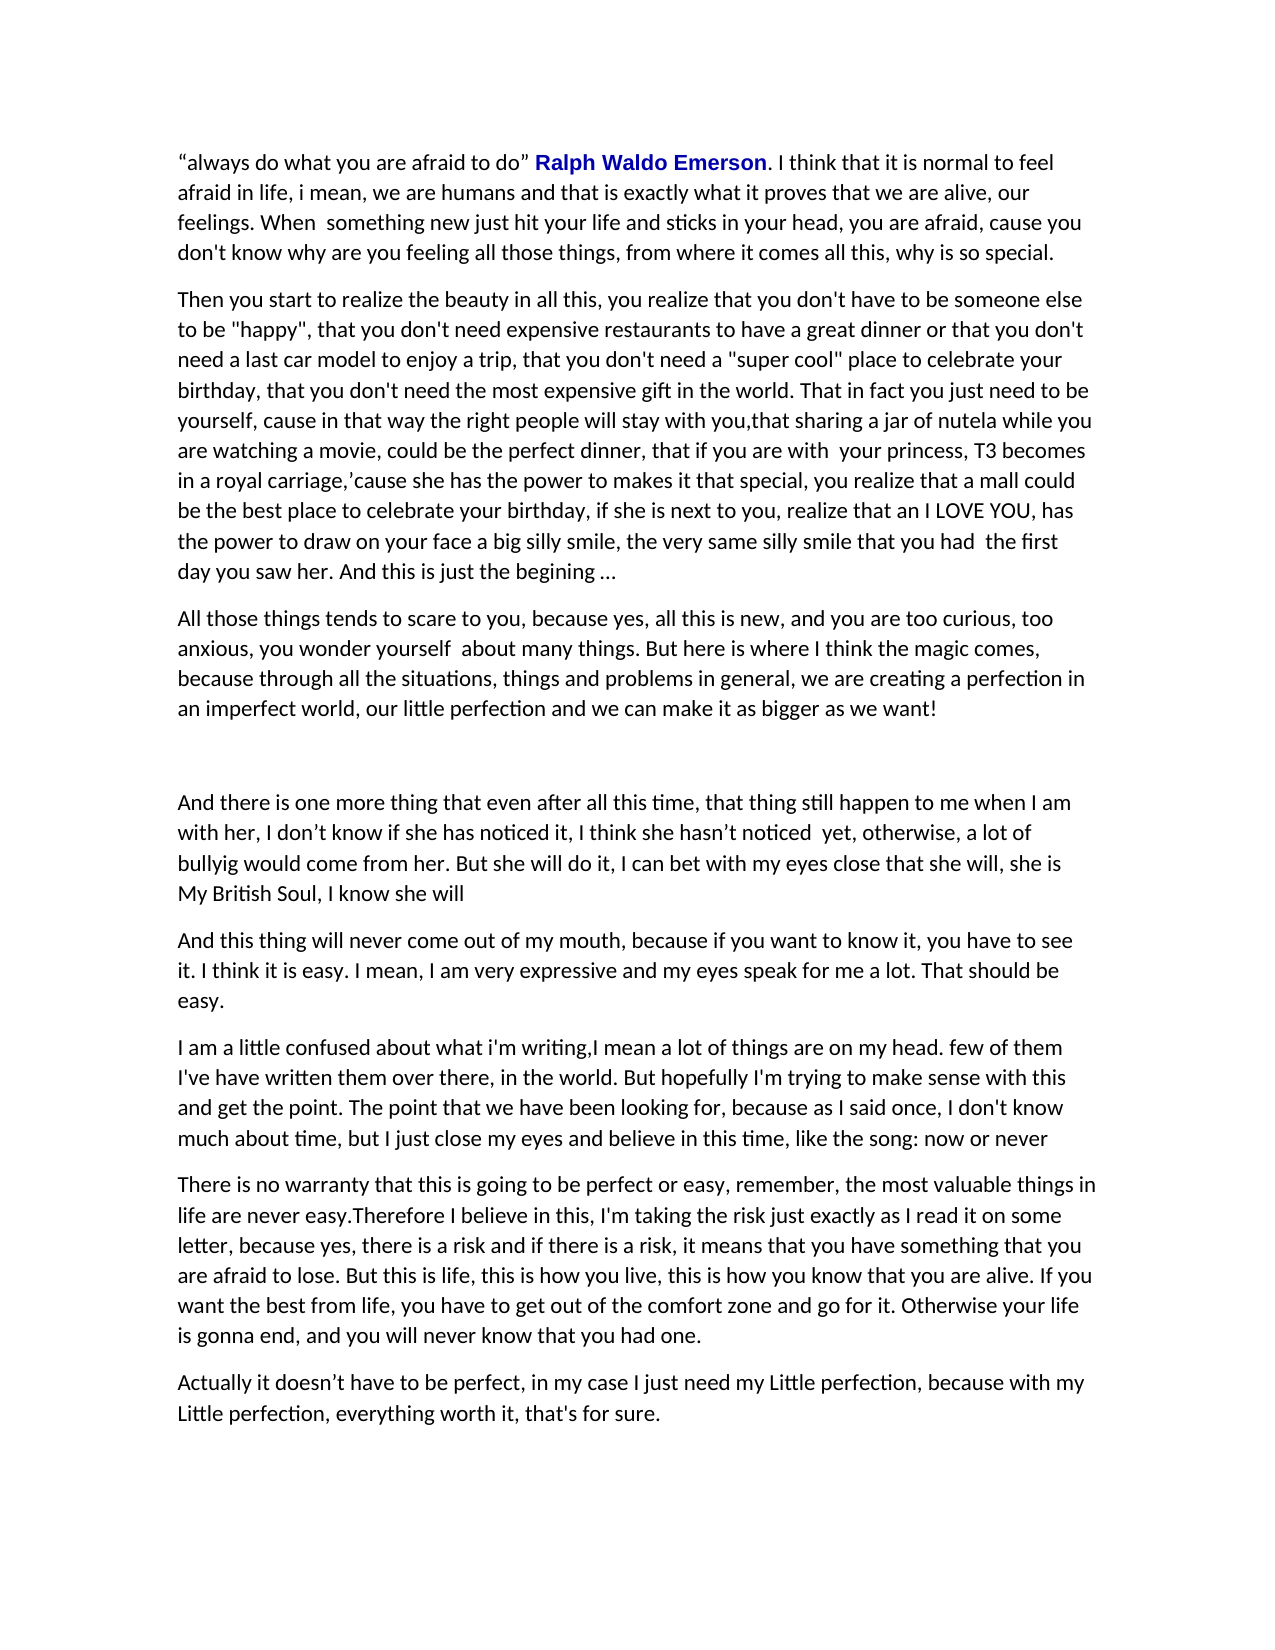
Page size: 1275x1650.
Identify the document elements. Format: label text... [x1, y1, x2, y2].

text “always do what you are afraid to do” Ralph Waldo Emerson. I think that it is normal to feel afraid in life, i mean, we are humans and that is exactly what it proves that we are alive, our feelings. When something new just hit your life and sticks in your head, you are afraid, cause you don't know why are you feeling all those things, from where it comes all this, why is so special. [177, 148, 1098, 266]
text And this thing will never come out of my mouth, because if you want to know it, you have to see it. I think it is easy. I mean, I am very expressive and my eyes speak for me a lot. That should be easy. [177, 926, 1098, 1014]
text All those things tends to scare to you, because yes, all this is new, and you are too curious, too anxious, you wonder yourself about many things. But here is where I think the magic comes, because through all the situations, things and problems in general, we are creating a perfection in an imperfect world, our little perfection and we can make it as bigger as we want! [177, 604, 1098, 722]
text And there is one more thing that even after all this time, that thing still happen to me when I am with her, I don’t know if she has noticed it, I think she hasn’t noticed yet, otherwise, a lot of bullyig would come from her. But she will do it, I can bet with my eyes close that she will, she is My British Soul, I know she will [177, 788, 1098, 907]
text I am a little confused about what i'm writing,I mean a lot of things are on my head. few of them I've have written them over there, in the world. But hopefully I'm trying to make sense with this and get the point. The point that we have been looking for, because as I said once, I don't know much about time, but I just close my eyes and believe in this time, like the song: now or never [177, 1033, 1098, 1152]
text Then you start to realize the beauty in all this, you realize that you don't have to be someone else to be "happy", that you don't need expensive restaurants to have a great dinner or that you don't need a last car model to enjoy a trip, that you don't need a "super cool" place to celebrate your birthday, that you don't need the most expensive gift in the world. That in fact you just need to be yourself, cause in that way the right people will stay with you,that sharing a jar of nutela while you are watching a movie, could be the perfect dinner, that if you are with your princess, T3 becomes in a royal carriage,’cause she has the power to makes it that special, you realize that a mall could be the best place to celebrate your birthday, if she is next to you, realize that an I LOVE YOU, has the power to draw on your face a big silly smile, the very same silly smile that you had the first day you saw her. And this is just the begining … [177, 285, 1098, 585]
text There is no warranty that this is going to be perfect or easy, remember, the most valuable things in life are never easy.Therefore I believe in this, I'm taking the risk just exactly as I read it on some letter, because yes, there is a risk and if there is a risk, it means that you have something that you are afraid to lose. But this is life, this is how you live, this is how you know that you are alive. If you want the best from life, you have to get out of the comfort zone and go for it. Otherwise your life is gonna end, and you will never know that you had one. [177, 1171, 1098, 1349]
text Actually it doesn’t have to be perfect, in my case I just need my Little perfection, because with my Little perfection, everything worth it, that's for sure. [177, 1368, 1098, 1427]
